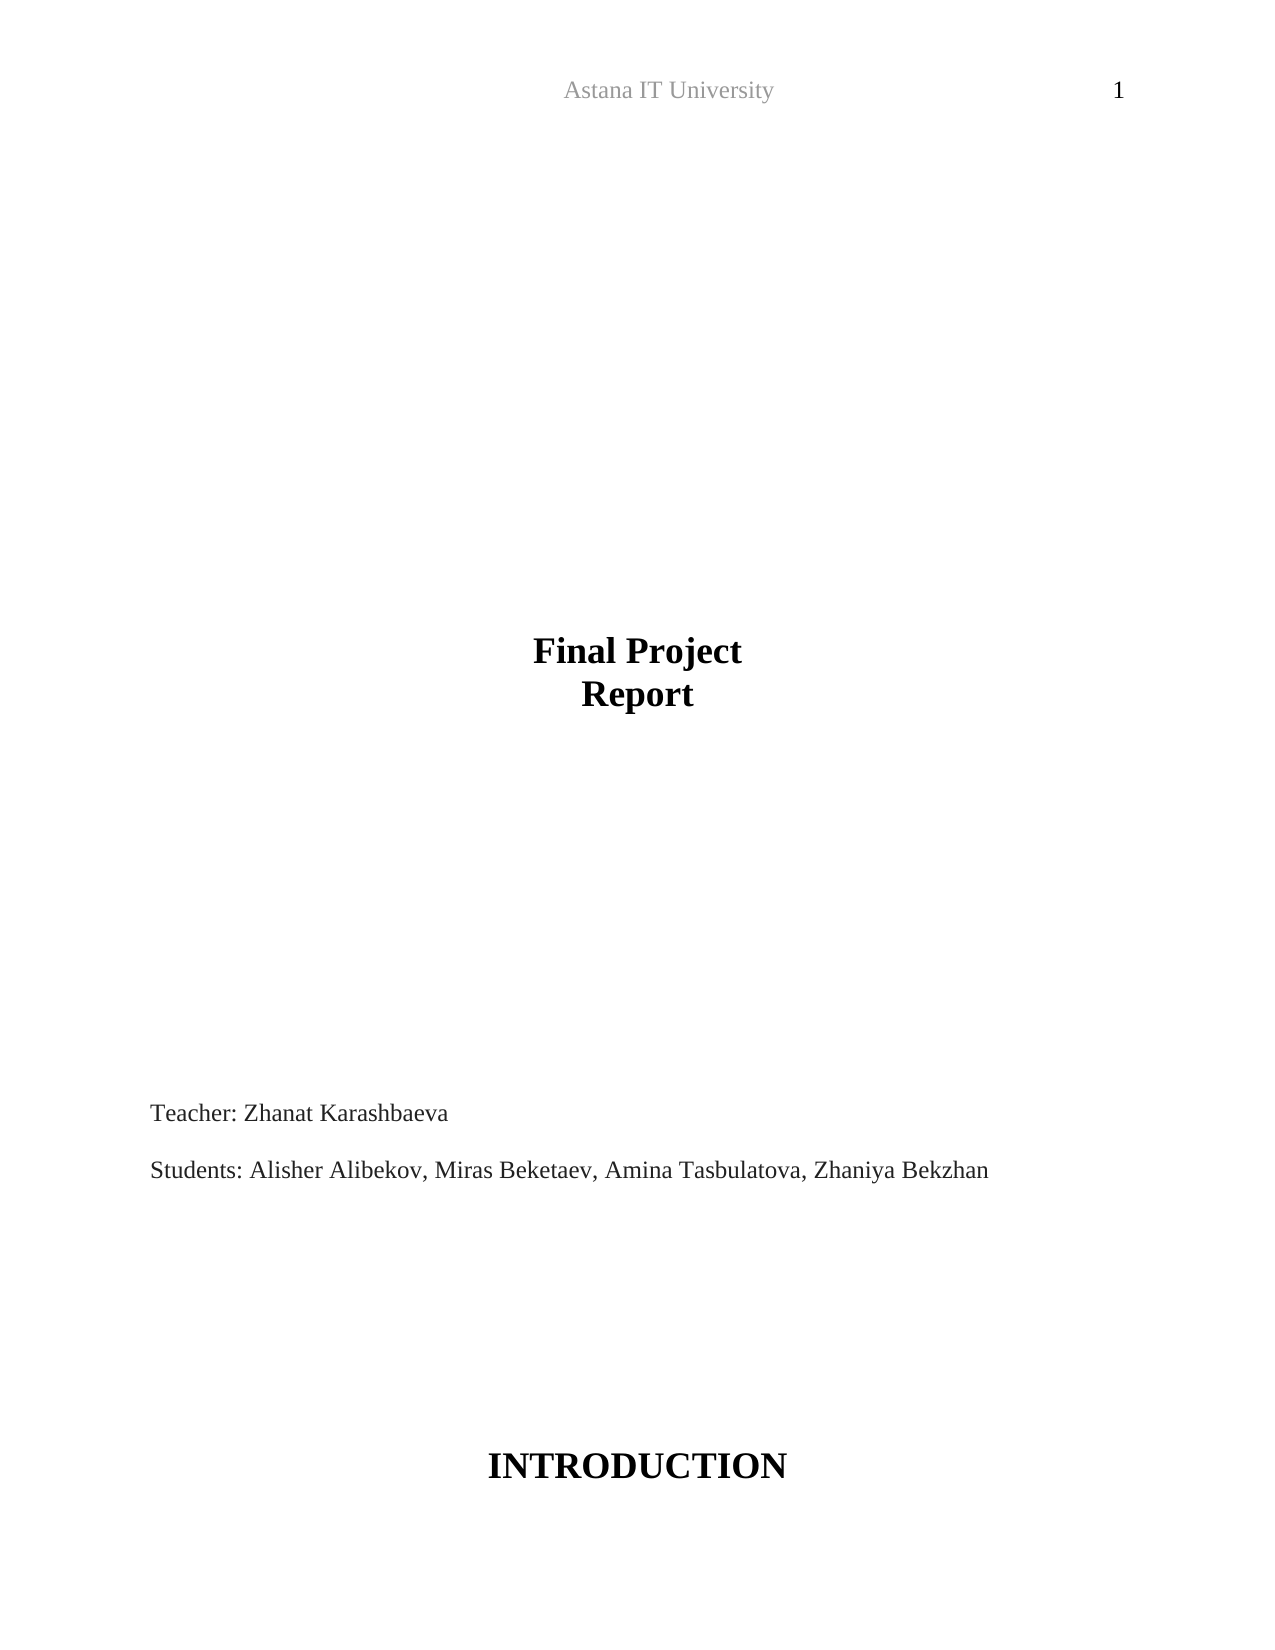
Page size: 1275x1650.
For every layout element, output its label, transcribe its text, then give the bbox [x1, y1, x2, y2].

text Students: Alisher Alibekov, Miras Beketaev, Amina Tasbulatova, Zhaniya Bekzhan [150, 1156, 1125, 1184]
text INTRODUCTION [150, 1443, 1125, 1486]
title Final Project [150, 629, 1125, 672]
text Report [150, 672, 1125, 715]
subtitle Teacher: Zhanat Karashbaeva [150, 1098, 1125, 1127]
